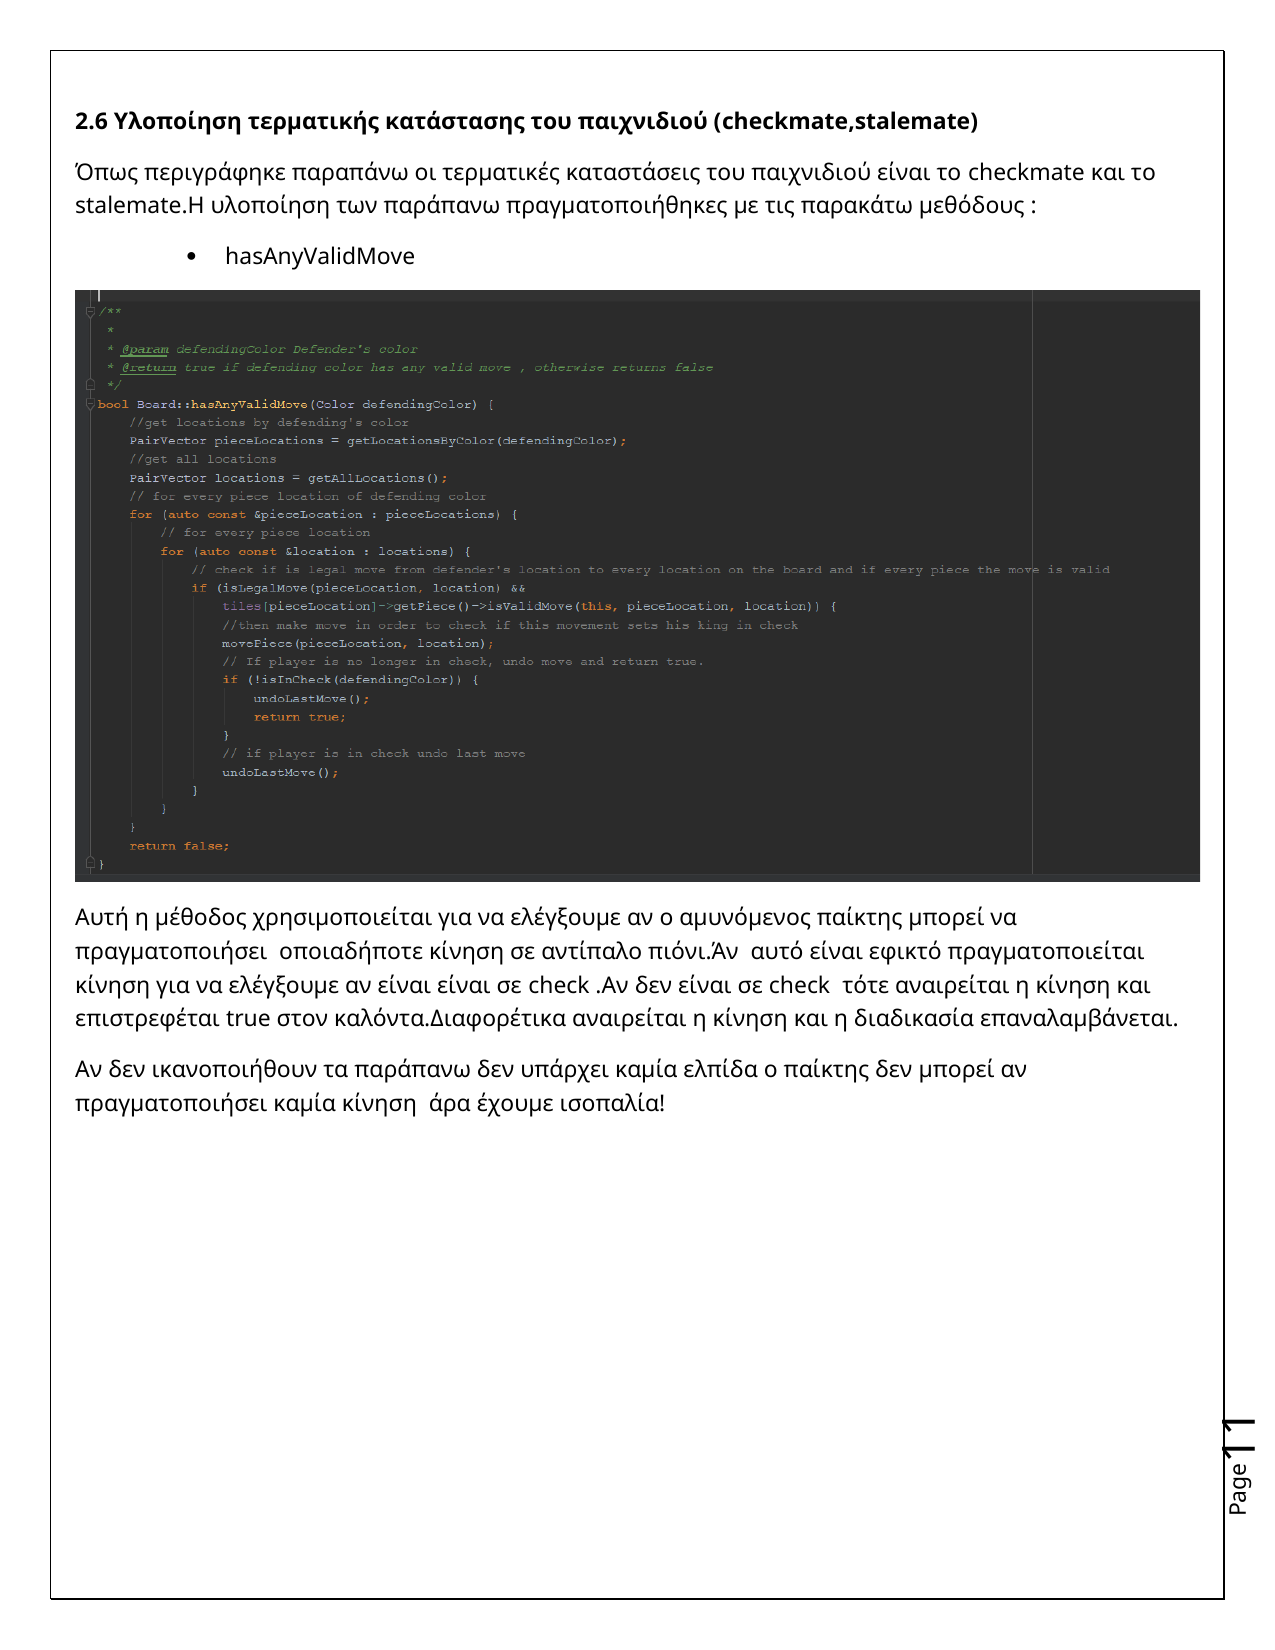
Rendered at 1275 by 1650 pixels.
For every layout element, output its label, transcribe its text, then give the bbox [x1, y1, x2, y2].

picture [75, 290, 1200, 882]
text 2.6 Υλοποίηση τερματικής κατάστασης του παιχνιδιού (checkmate,stalemate) [75, 105, 1199, 136]
text Όπως περιγράφηκε παραπάνω οι τερματικές καταστάσεις του παιχνιδιού είναι το checkmate και το stalemate.Η υλοποίηση των παράπανω πραγματοποιήθηκες με τις παρακάτω μεθόδους : [75, 155, 1199, 220]
text Αν δεν ικανοποιήθουν τα παράπανω δεν υπάρχει καμία ελπίδα ο παίκτης δεν μπορεί αν πραγματοποιήσει καμία κίνηση άρα έχουμε ισοπαλία! [75, 1053, 1199, 1118]
list hasAnyValidMove [187, 239, 1199, 271]
text Αυτή η μέθοδος χρησιμοποιείται για να ελέγξουμε αν ο αμυνόμενος παίκτης μπορεί να πραγματοποιήσει οποιαδήποτε κίνηση σε αντίπαλο πιόνι.Άν αυτό είναι εφικτό πραγματοποιείται κίνηση για να ελέγξουμε αν είναι είναι σε check .Αν δεν είναι σε check τότε αναιρείται η κίνηση και επιστρεφέται true στον καλόντα.Διαφορέτικα αναιρείται η κίνηση και η διαδικασία επαναλαμβάνεται. [75, 901, 1199, 1033]
